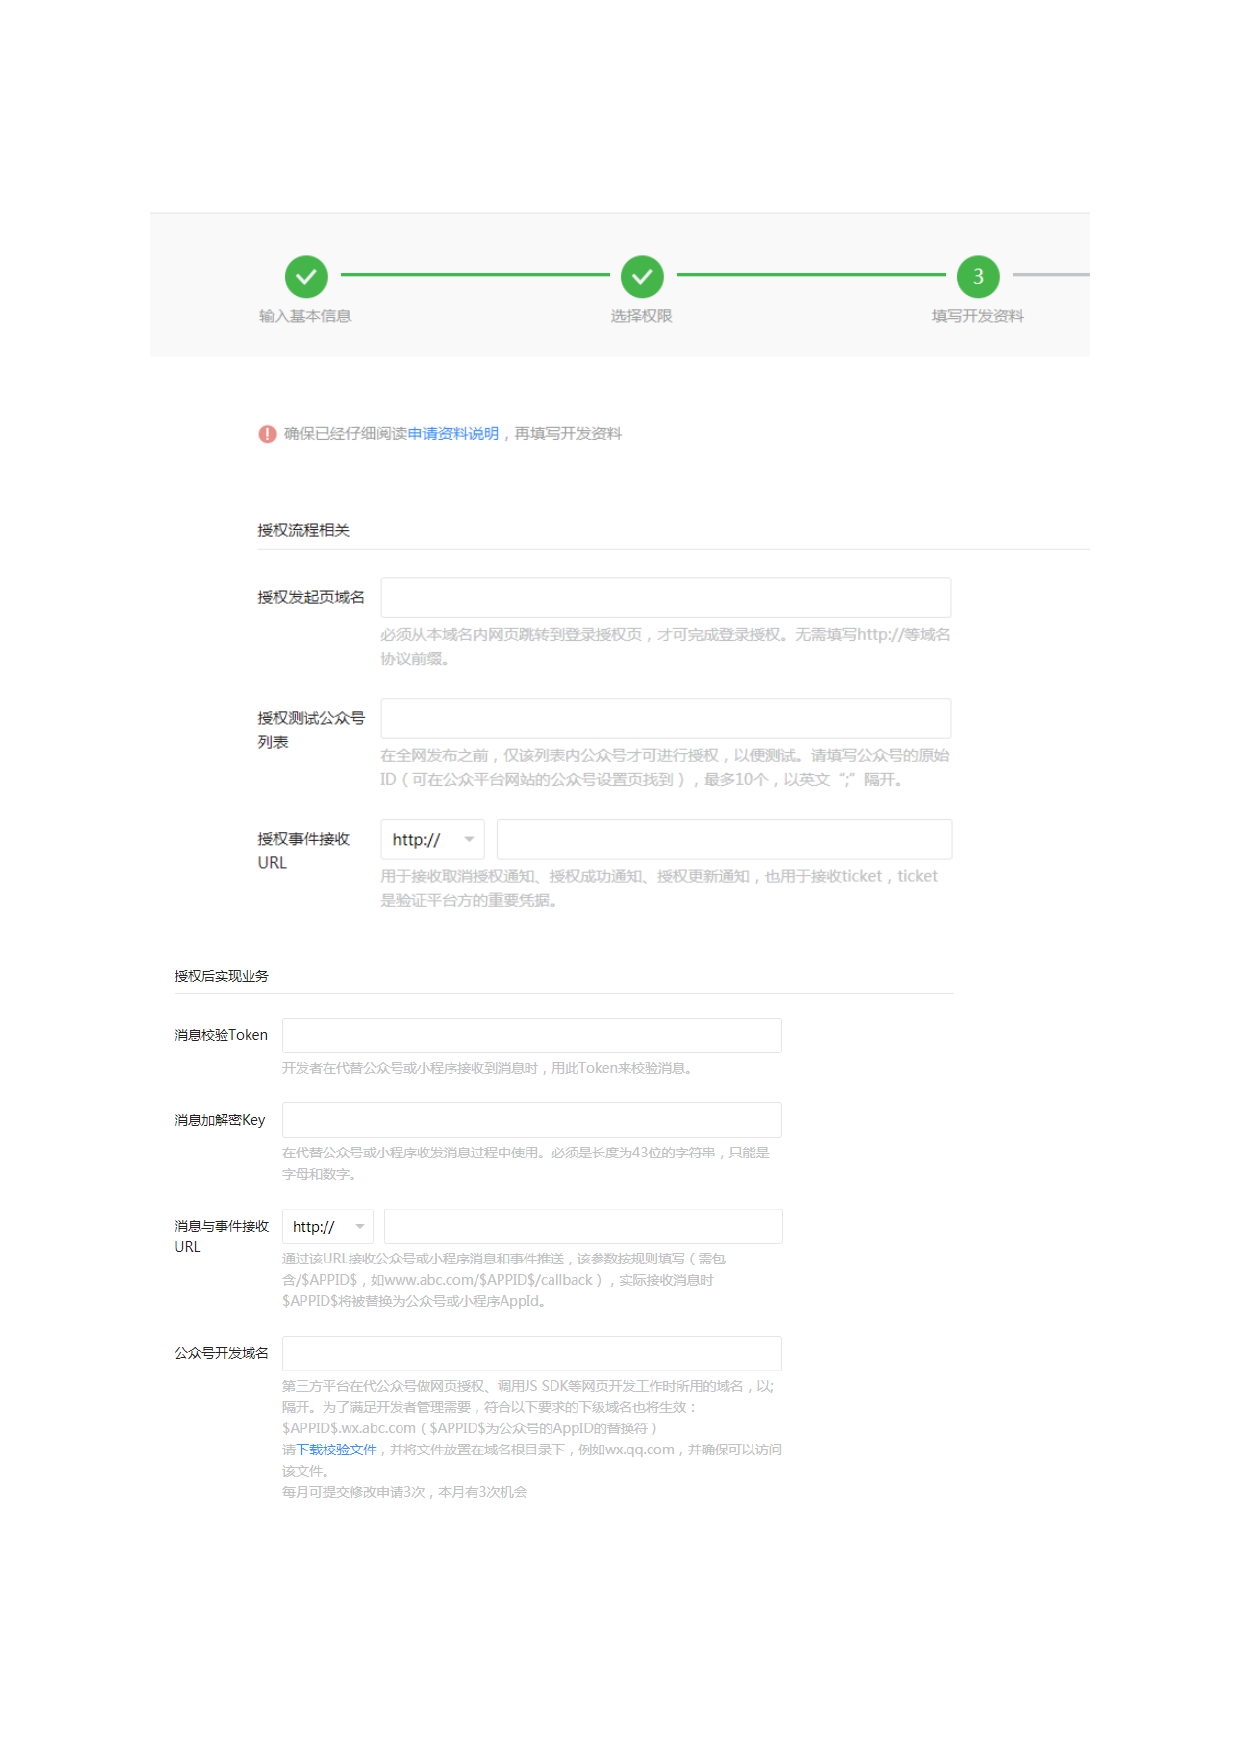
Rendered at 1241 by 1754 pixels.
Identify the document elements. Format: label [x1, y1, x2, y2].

picture [150, 942, 954, 1531]
picture [150, 162, 1090, 919]
